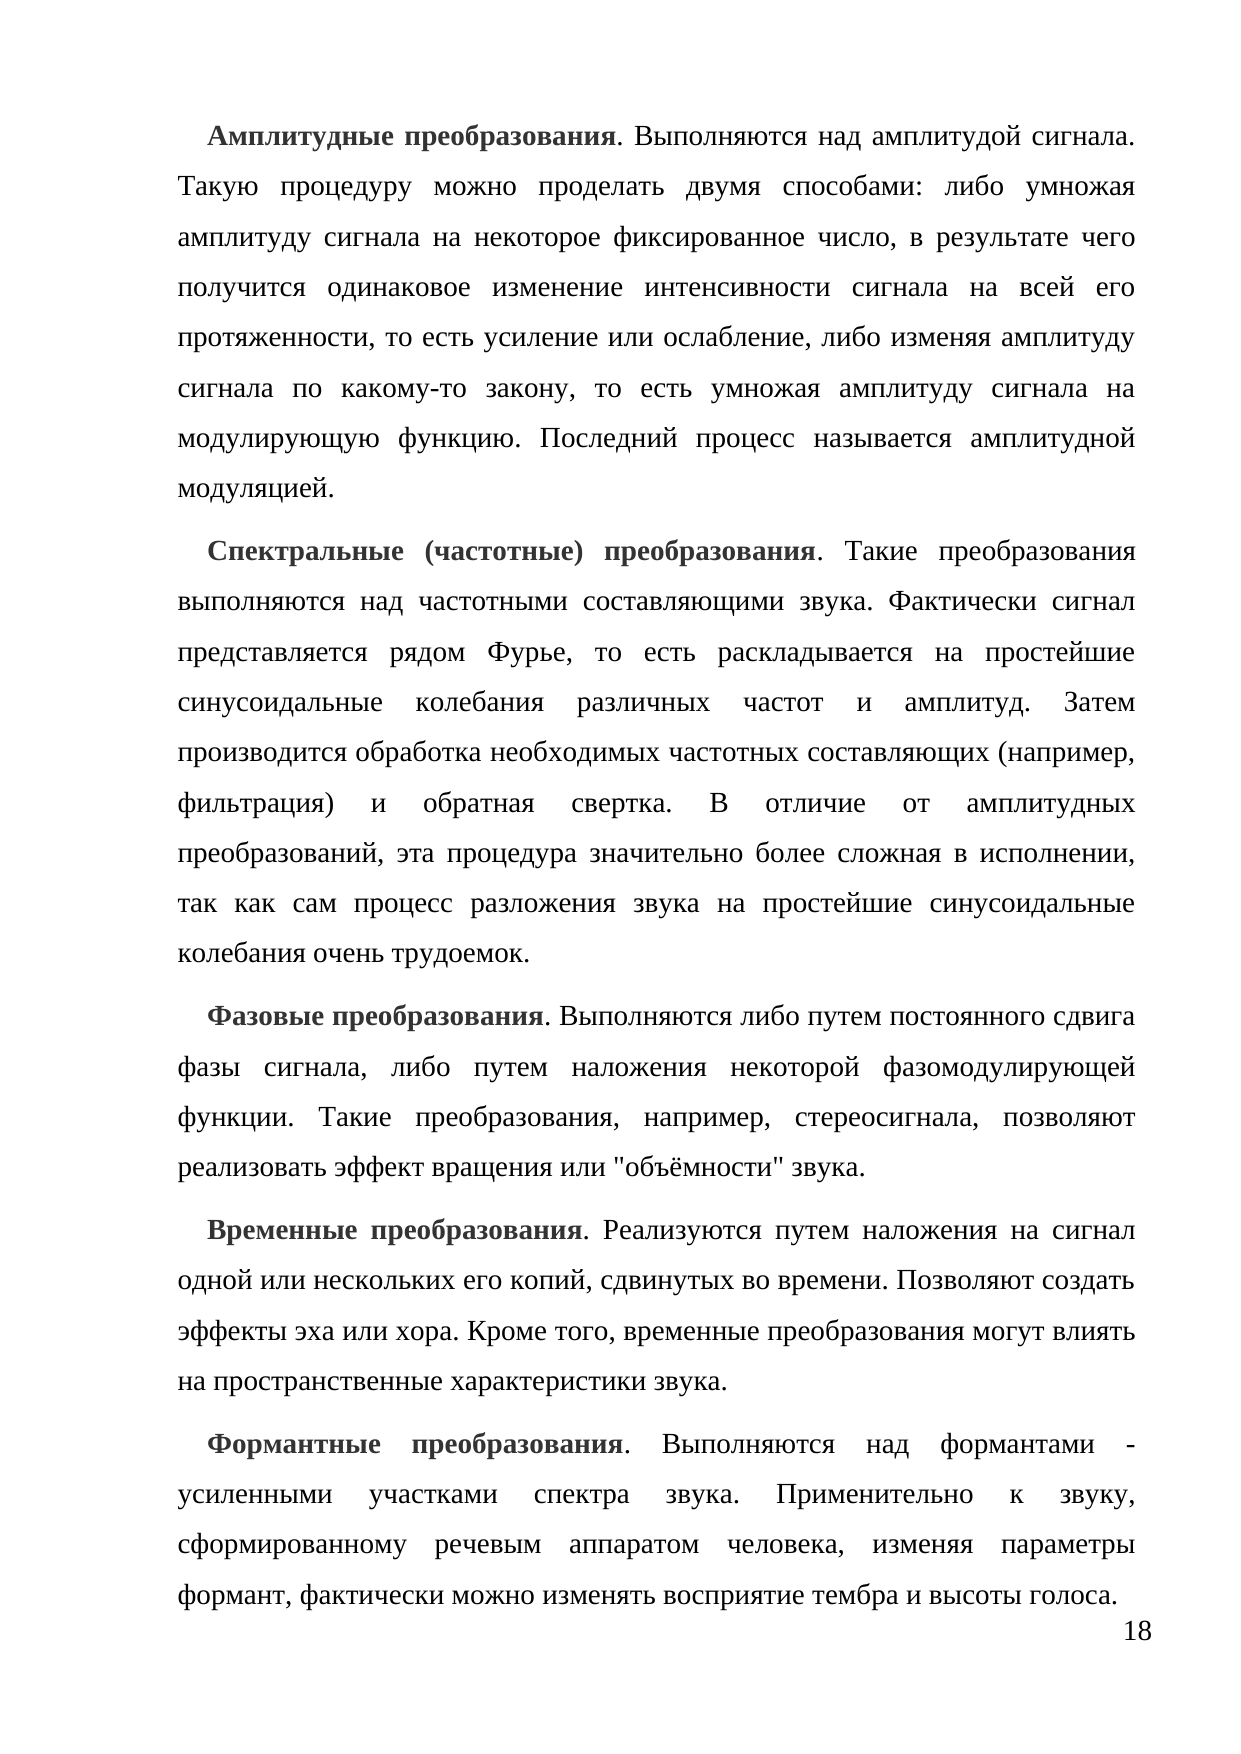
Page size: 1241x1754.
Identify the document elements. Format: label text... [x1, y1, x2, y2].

text Спектральные (частотные) преобразования. Такие преобразования выполняются над частотными составляющими звука. Фактически сигнал представляется рядом Фурье, то есть раскладывается на простейшие синусоидальные колебания различных частот и амплитуд. Затем производится обработка необходимых частотных составляющих (например, фильтрация) и обратная свертка. В отличие от амплитудных преобразований, эта процедура значительно более сложная в исполнении, так как сам процесс разложения звука на простейшие синусоидальные колебания очень трудоемок. [177, 533, 1136, 969]
text Временные преобразования. Реализуются путем наложения на сигнал одной или нескольких его копий, сдвинутых во времени. Позволяют создать эффекты эха или хора. Кроме того, временные преобразования могут влиять на пространственные характеристики звука. [177, 1212, 1136, 1397]
text Формантные преобразования. Выполняются над формантами - усиленными участками спектра звука. Применительно к звуку, сформированному речевым аппаратом человека, изменяя параметры формант, фактически можно изменять восприятие тембра и высоты голоса. [177, 1426, 1136, 1610]
text Фазовые преобразования. Выполняются либо путем постоянного сдвига фазы сигнала, либо путем наложения некоторой фазомодулирующей функции. Такие преобразования, например, стереосигнала, позволяют реализовать эффект вращения или "объёмности" звука. [177, 998, 1136, 1183]
text Амплитудные преобразования. Выполняются над амплитудой сигнала. Такую процедуру можно проделать двумя способами: либо умножая амплитуду сигнала на некоторое фиксированное число, в результате чего получится одинаковое изменение интенсивности сигнала на всей его протяженности, то есть усиление или ослабление, либо изменяя амплитуду сигнала по какому-то закону, то есть умножая амплитуду сигнала на модулирующую функцию. Последний процесс называется амплитудной модуляцией. [177, 118, 1136, 504]
